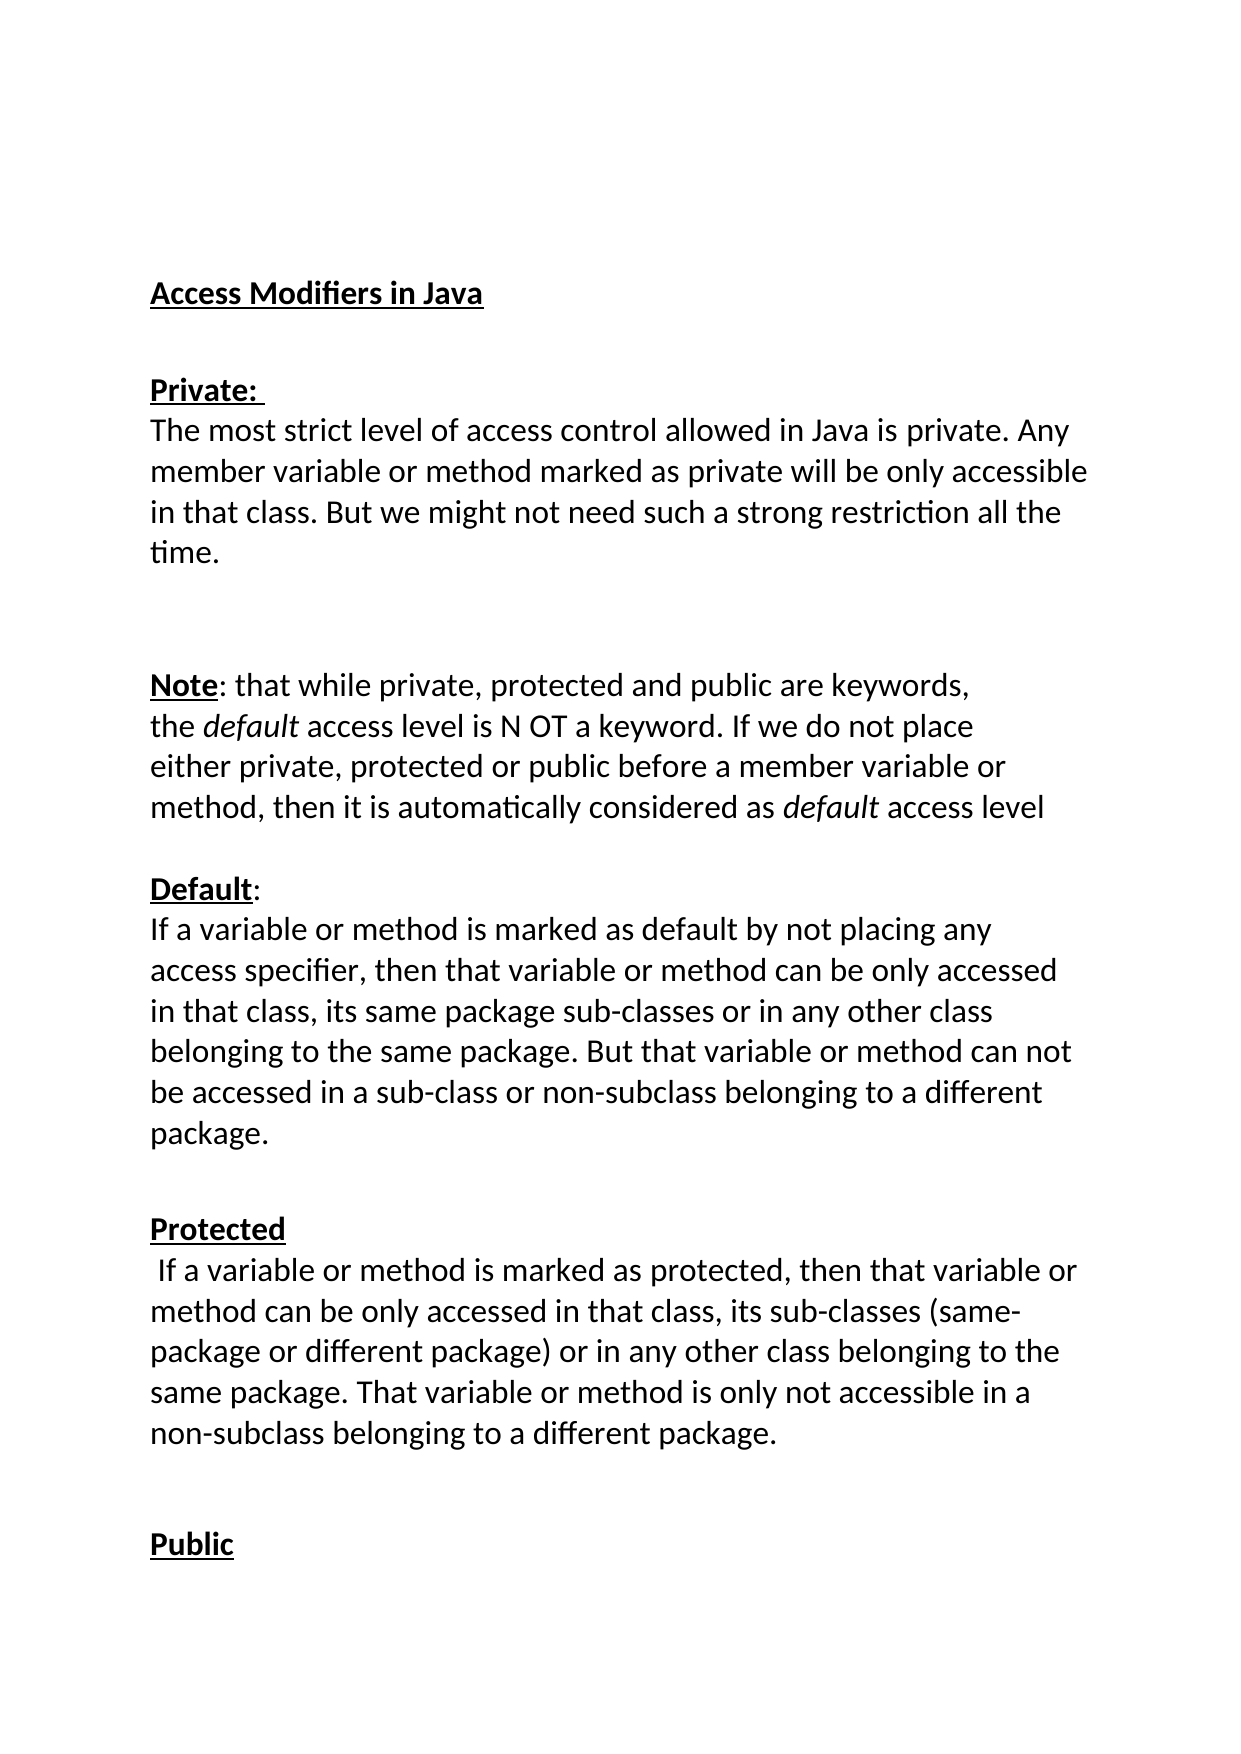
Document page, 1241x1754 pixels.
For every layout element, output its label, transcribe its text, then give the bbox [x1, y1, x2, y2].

list Note: that while private, protected and public are keywords, the default access level is N OT a keyword. If we do not place either private, protected or public before a member variable or method, then it is automatically considered as default access level [150, 623, 1085, 827]
list Access Modifiers in Java [150, 272, 1085, 313]
text Private: The most strict level of access control allowed in Java is private. Any member variable or method marked as private will be only accessible in that class. But we might not need such a strong restriction all the time. [150, 369, 1090, 572]
text Public [150, 1523, 1085, 1564]
text Protected If a variable or method is marked as protected, then that variable or method can be only accessed in that class, its sub-classes (same-package or different package) or in any other class belonging to the same package. That variable or method is only not accessible in a non-subclass belonging to a different package. [150, 1208, 1085, 1453]
list Default: If a variable or method is marked as default by not placing any access specifier, then that variable or method can be only accessed in that class, its same package sub-classes or in any other class belonging to the same package. But that variable or method can not be accessed in a sub-class or non-subclass belonging to a different package. [150, 867, 1085, 1153]
